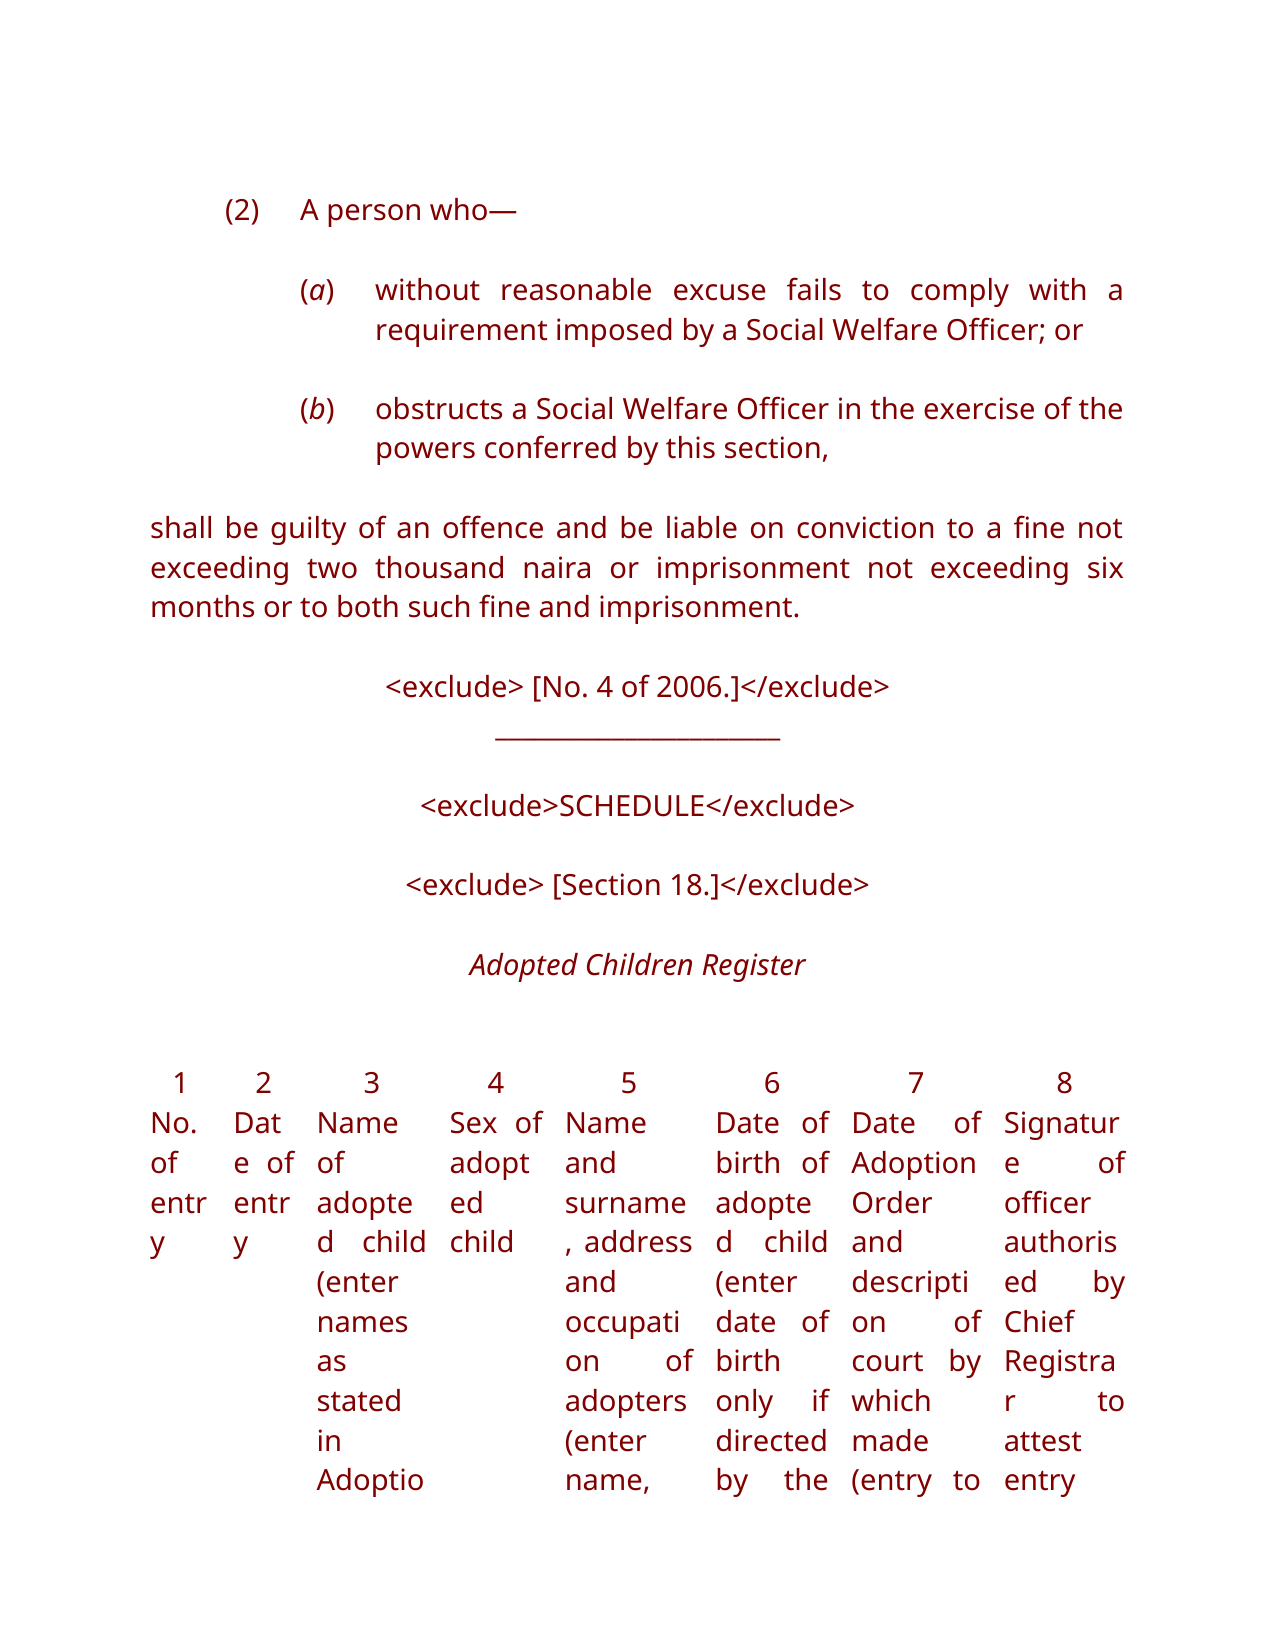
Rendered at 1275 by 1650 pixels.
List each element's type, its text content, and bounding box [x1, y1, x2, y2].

text (b) obstructs a Social Welfare Officer in the exercise of the powers conferred by this section, [300, 388, 1125, 467]
table_header 4 [438, 1063, 553, 1102]
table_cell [553, 1103, 704, 1499]
table_cell No. of entry [139, 1103, 222, 1499]
table_header 8 [992, 1063, 1136, 1102]
text <exclude> [Section 18.]</exclude> [150, 864, 1125, 904]
table_header 1 [139, 1063, 222, 1102]
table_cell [840, 1103, 992, 1499]
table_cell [704, 1103, 840, 1499]
text shall be guilty of an offence and be liable on conviction to a fine not exceeding two thousand naira or imprisonment not exceeding six months or to both such fine and imprisonment. [150, 507, 1125, 626]
text (2) A person who— [150, 190, 1125, 229]
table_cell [992, 1103, 1136, 1499]
table_header 3 [305, 1063, 438, 1102]
table_header 5 [553, 1063, 704, 1102]
table_cell Date of entry [222, 1103, 305, 1499]
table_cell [438, 1103, 553, 1499]
text <exclude> [No. 4 of 2006.]</exclude> [150, 666, 1125, 706]
text (a) without reasonable excuse fails to comply with a requirement imposed by a Social Welfare Officer; or [300, 269, 1125, 348]
table_header 6 [704, 1063, 840, 1102]
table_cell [305, 1103, 438, 1499]
text Adopted Children Register [150, 944, 1125, 983]
text ______________________ [150, 706, 1125, 745]
text <exclude>SCHEDULE</exclude> [150, 785, 1125, 825]
table_header 2 [222, 1063, 305, 1102]
table_header 7 [840, 1063, 992, 1102]
